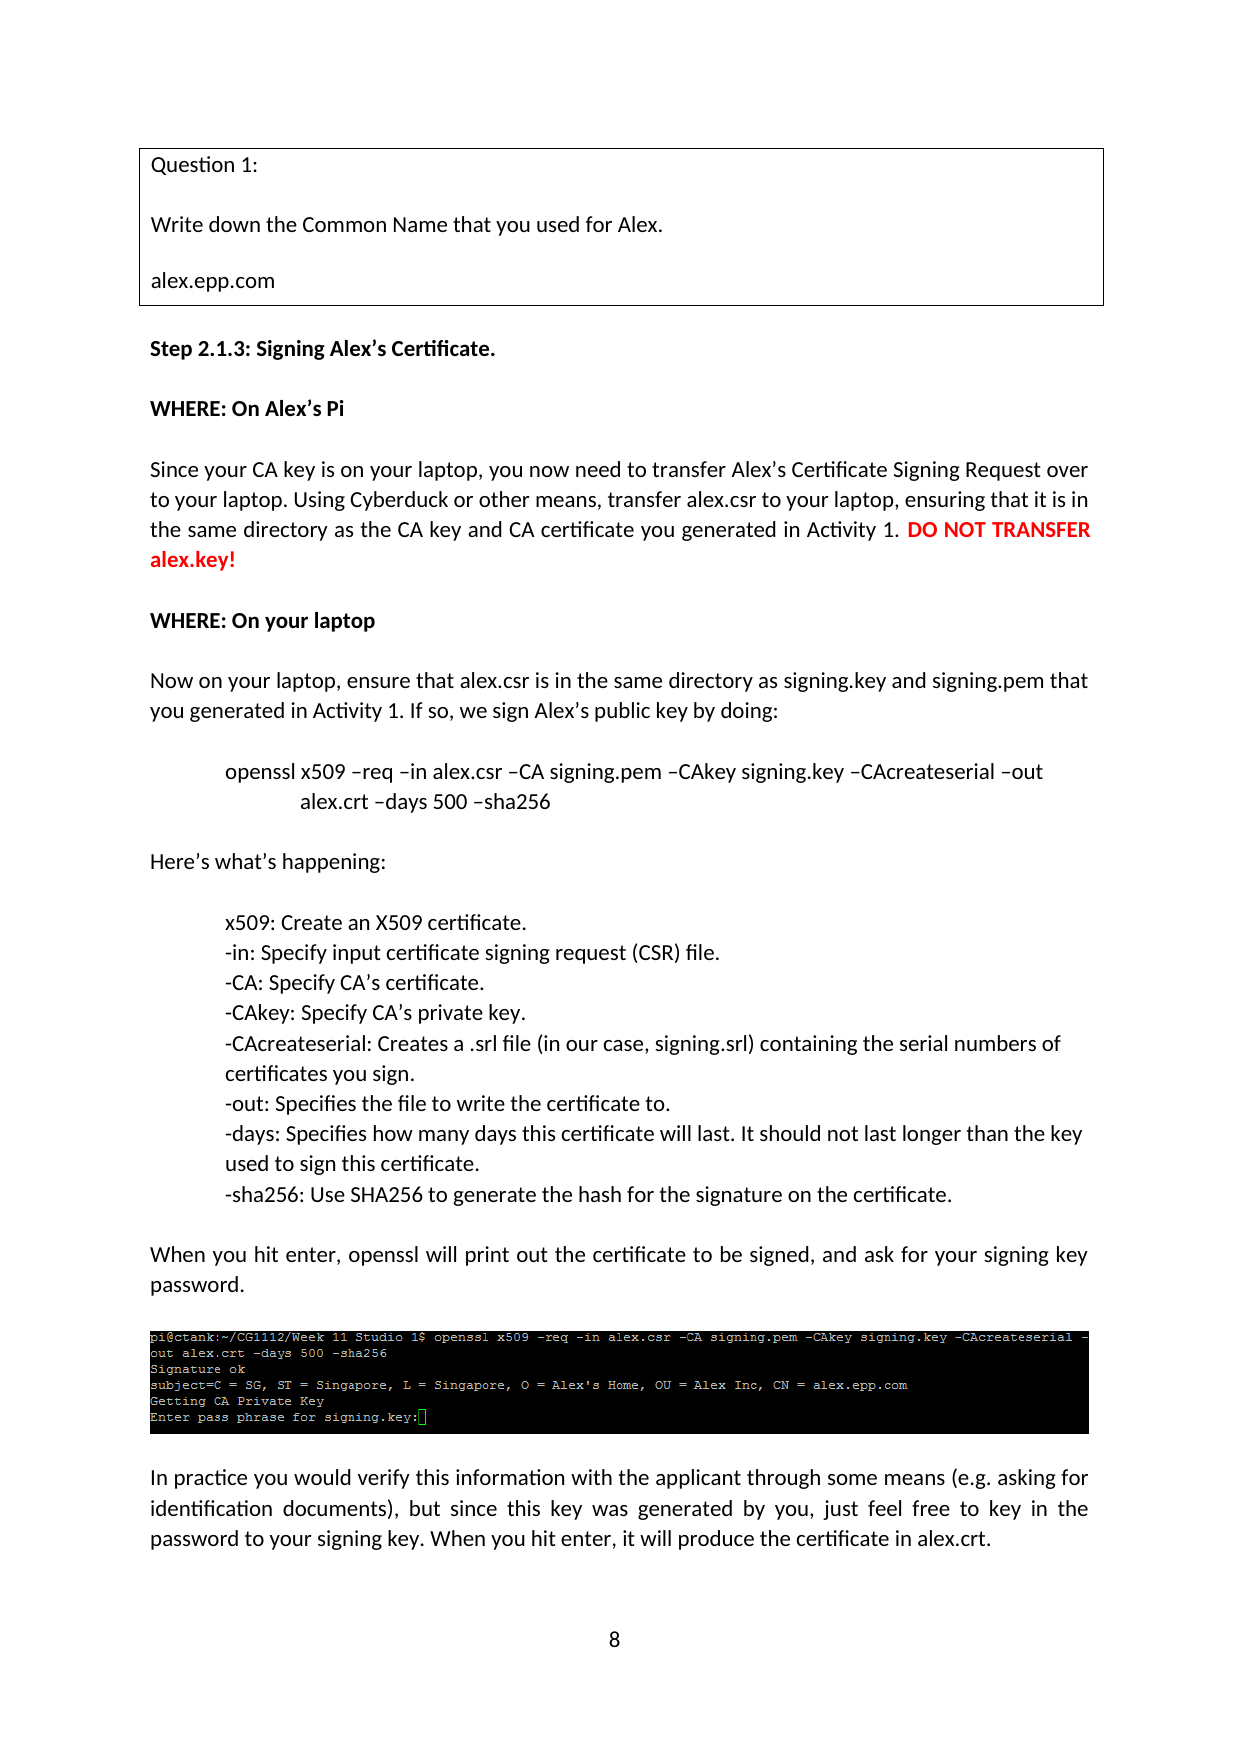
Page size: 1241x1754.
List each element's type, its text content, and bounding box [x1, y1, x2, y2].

text -out: Specifies the file to write the certificate to. [225, 1089, 1176, 1117]
text Here’s what’s happening: [150, 847, 1176, 875]
text In practice you would verify this information with the applicant through some means (e.g. asking for identification documents), but since this key was generated by you, just feel free to key in the password to your signing key. When you hit enter, it will produce the certificate in alex.crt. [150, 1463, 1091, 1552]
text -CAcreateserial: Creates a .srl file (in our case, signing.srl) containing the serial numbers of certificates you sign. [225, 1029, 1101, 1087]
text -in: Specify input certificate signing request (CSR) file. [225, 938, 1176, 966]
text -CA: Specify CA’s certificate. [225, 968, 1176, 996]
text -sha256: Use SHA256 to generate the hash for the signature on the certificate. [225, 1180, 1176, 1208]
text x509: Create an X509 certificate. [225, 908, 1176, 936]
text openssl x509 –req –in alex.csr –CA signing.pem –CAkey signing.key –CAcreateserial –out alex.crt –days 500 –sha256 [225, 757, 1046, 815]
picture [150, 1331, 1089, 1434]
text -CAkey: Specify CA’s private key. [225, 998, 1176, 1027]
text Since your CA key is on your laptop, you now need to transfer Alex’s Certificate Signing Request over to your laptop. Using Cyberduck or other means, transfer alex.csr to your laptop, ensuring that it is in the same directory as the CA key and CA certificate you generated in Activity 1. DO NOT TRANSFER alex.key! [150, 455, 1091, 574]
subtitle WHERE: On your laptop [150, 606, 1176, 634]
text Now on your laptop, ensure that alex.csr is in the same directory as signing.key and signing.pem that you generated in Activity 1. If so, we sign Alex’s public key by doing: [150, 666, 1091, 724]
subtitle Step 2.1.3: Signing Alex’s Certificate. WHERE: On Alex’s Pi [150, 334, 498, 422]
text When you hit enter, openssl will print out the certificate to be signed, and ask for your signing key password. [150, 1240, 1090, 1298]
text -days: Specifies how many days this certificate will last. It should not last longer than the key used to sign this certificate. [225, 1119, 1101, 1178]
